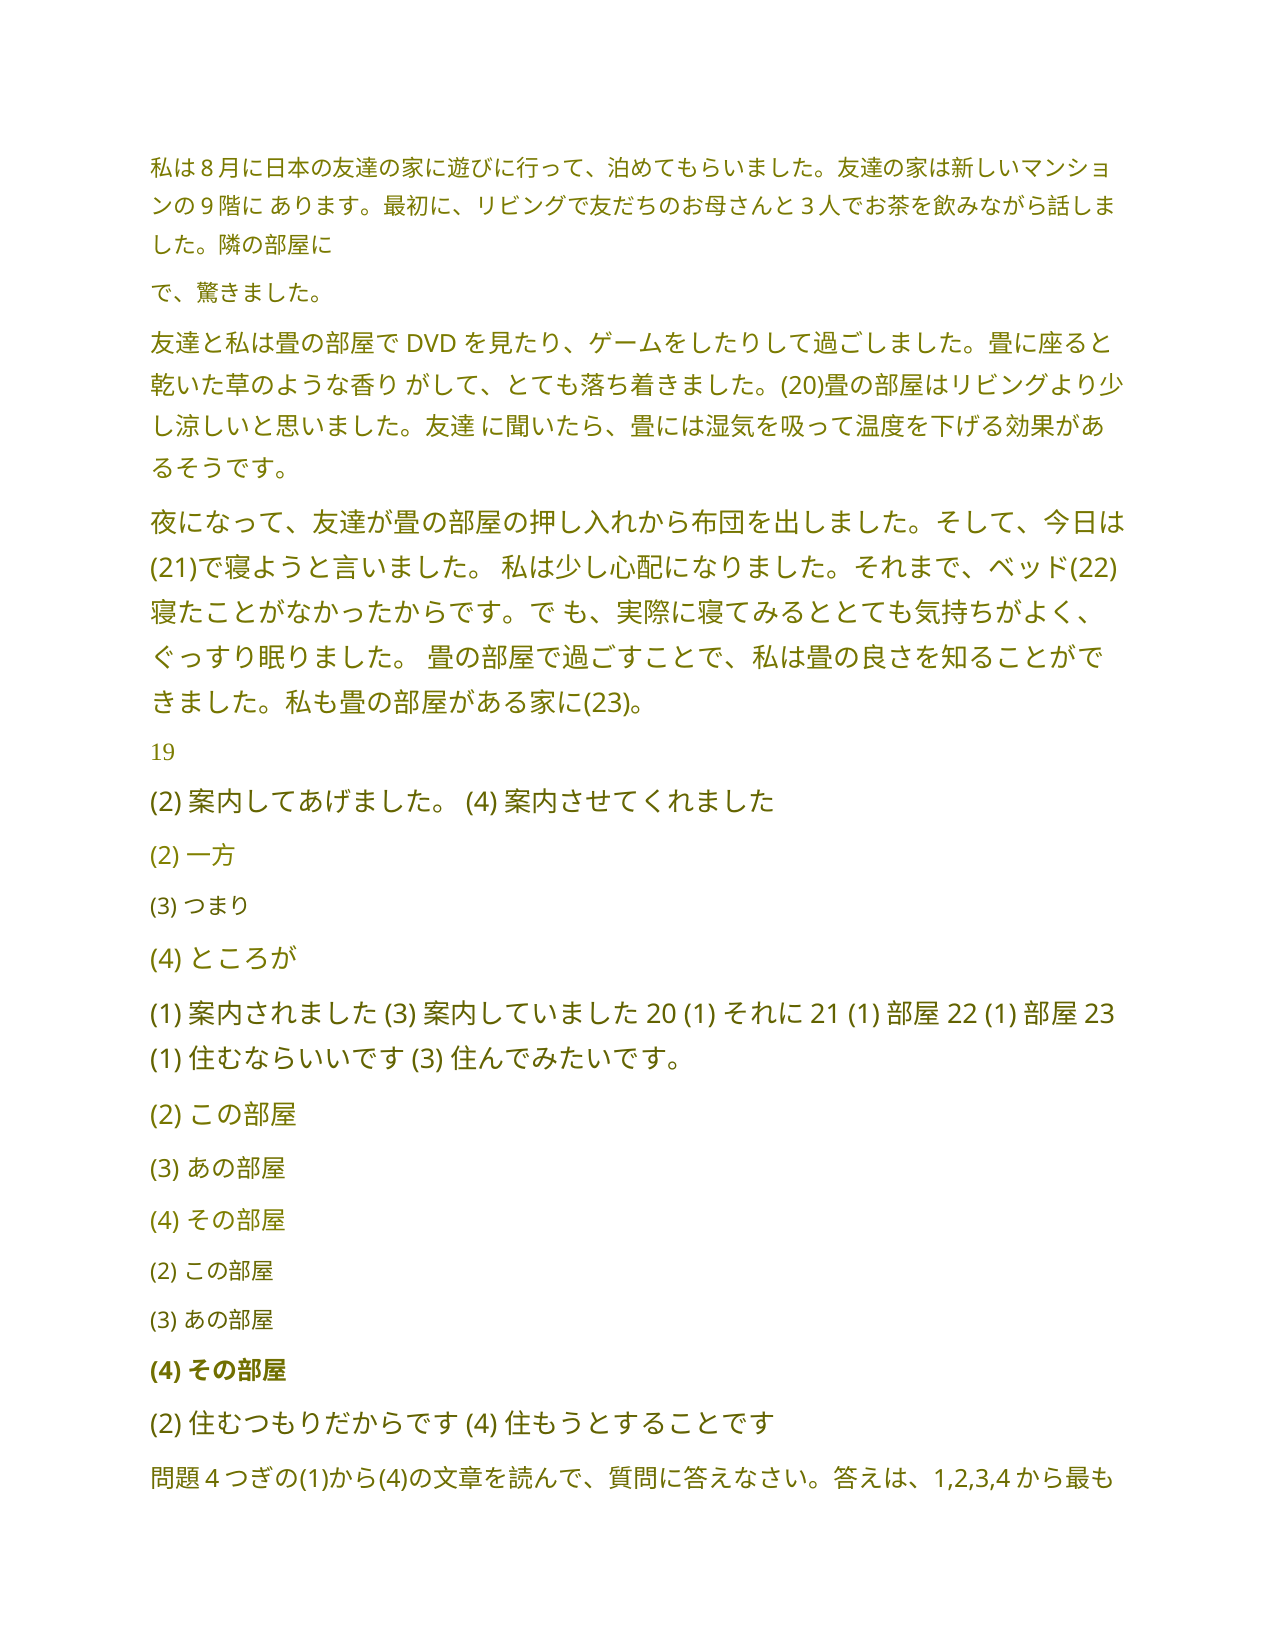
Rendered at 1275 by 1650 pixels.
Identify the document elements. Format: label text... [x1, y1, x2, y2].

text (2) 住むつもりだからです (4) 住もうとすることです [150, 1402, 1125, 1442]
text (3) あの部屋 [150, 1302, 1125, 1335]
text 私は8月に日本の友達の家に遊びに行って、泊めてもらいました。友達の家は新しいマンションの9階に あります。最初に、リビングで友だちのお母さんと3人でお茶を飲みながら話しました。隣の部屋に [150, 150, 1125, 260]
text (4) ところが [150, 937, 1125, 976]
text (2) 案内してあげました。 (4) 案内させてくれました [150, 780, 1125, 819]
text 友達と私は畳の部屋で DVD を見たり、ゲームをしたりして過ごしました。畳に座ると乾いた草のような香り がして、とても落ち着きました。(20)畳の部屋はリビングより少し涼しいと思いました。友達 に聞いたら、畳には湿気を吸って温度を下げる効果があるそうです。 [150, 323, 1125, 485]
text 19 [150, 737, 1125, 766]
text (2) 一方 [150, 836, 1125, 872]
text (3) あの部屋 [150, 1149, 1125, 1185]
text (1) 案内されました (3) 案内していました 20 (1) それに 21 (1) 部屋 22 (1) 部屋 23 (1) 住むならいいです (3) 住んでみたいです。 [150, 992, 1125, 1077]
text (2) この部屋 [150, 1093, 1125, 1132]
text 夜になって、友達が畳の部屋の押し入れから布団を出しました。そして、今日は(21)で寝ようと言いました。 私は少し心配になりました。それまで、ベッド(22)寝たことがなかったからです。で も、実際に寝てみるととても気持ちがよく、ぐっすり眠りました。 畳の部屋で過ごすことで、私は畳の良さを知ることができました。私も畳の部屋がある家に(23)。 [150, 501, 1125, 721]
text (4) その部屋 [150, 1350, 1125, 1387]
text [150, 1458, 1125, 1494]
text (4) その部屋 [150, 1201, 1125, 1237]
text (3) つまり [150, 888, 1125, 921]
text (2) この部屋 [150, 1253, 1125, 1286]
text で、驚きました。 [150, 275, 1125, 308]
